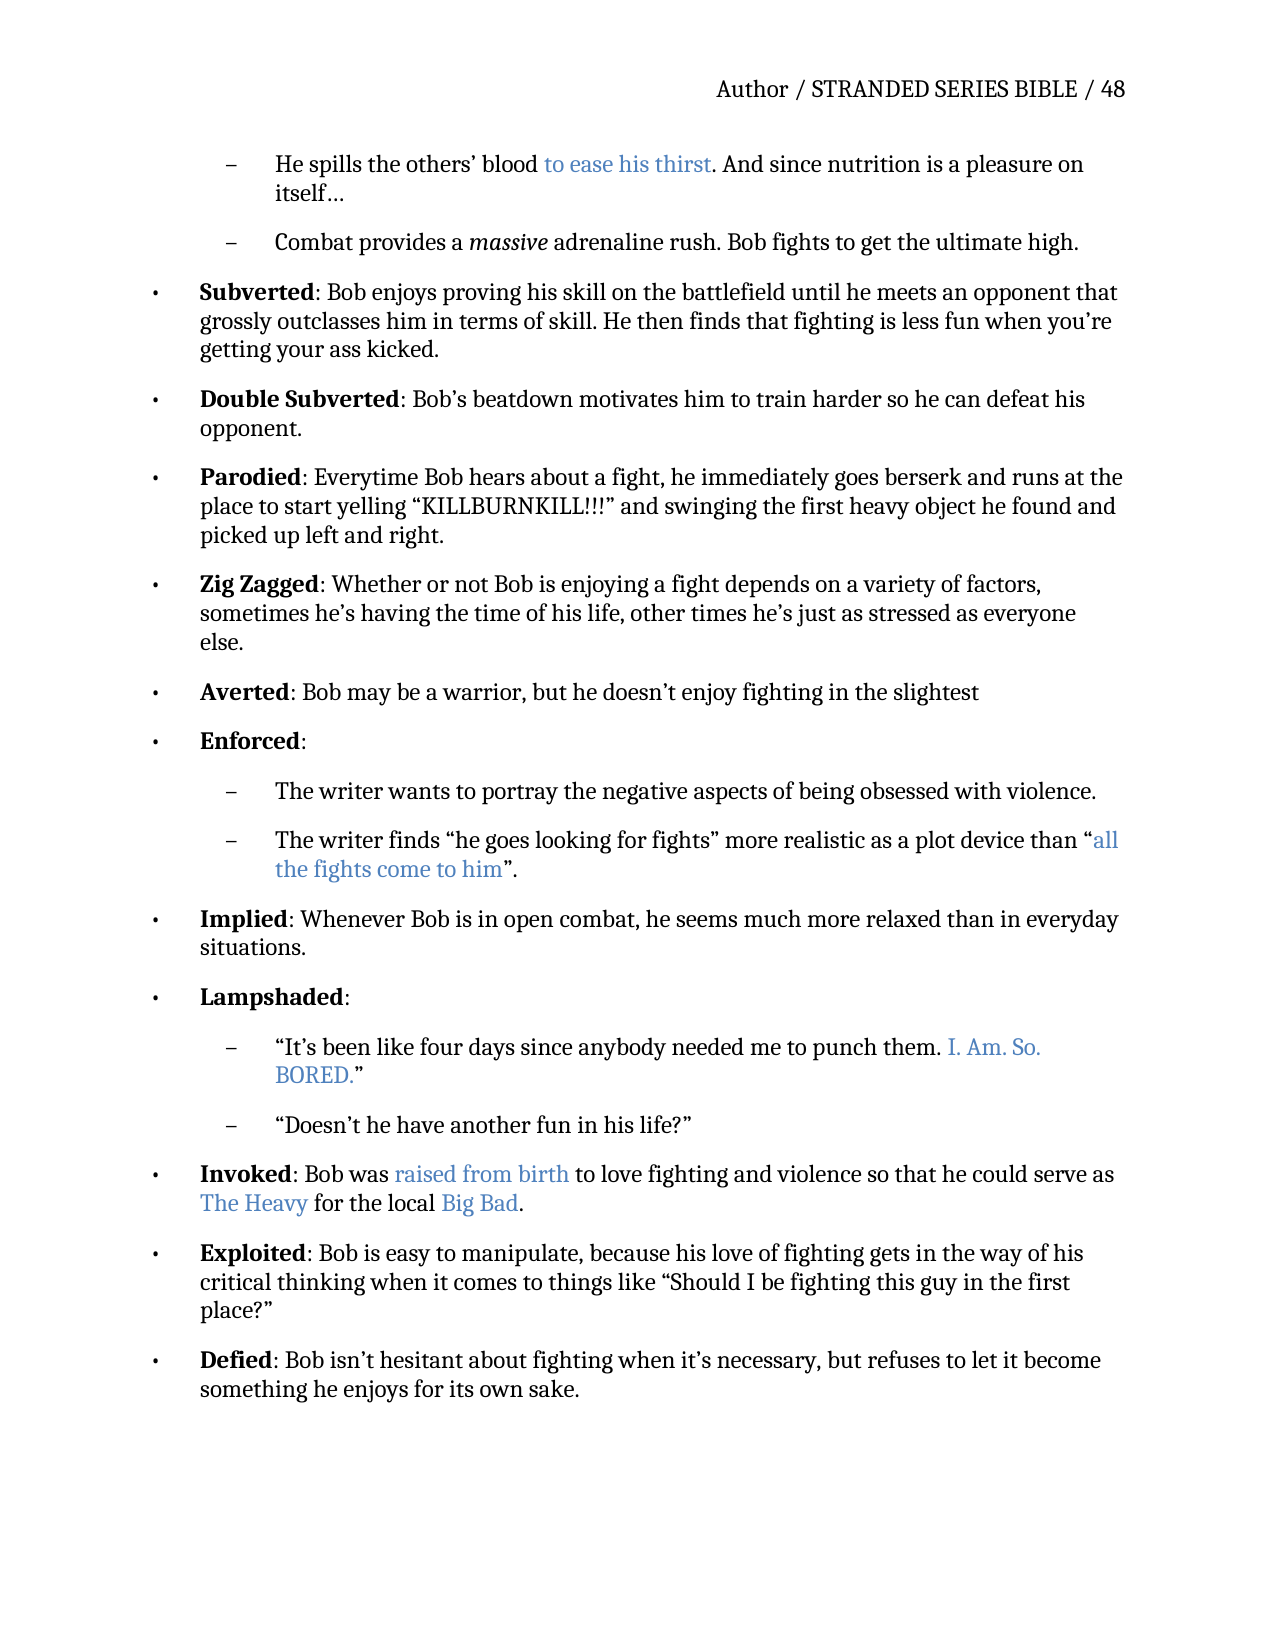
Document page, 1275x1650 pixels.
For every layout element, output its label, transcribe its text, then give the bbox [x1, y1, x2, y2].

list Enforced: [150, 727, 1125, 756]
list Zig Zagged: Whether or not Bob is enjoying a fight depends on a variety of factors, sometimes he’s having the time of his life, other times he’s just as stressed as everyone else. [150, 570, 1125, 657]
list Averted: Bob may be a warrior, but he doesn’t enjoy fighting in the slightest [150, 677, 1125, 706]
list He spills the others’ blood to ease his thirst. And since nutrition is a pleasure on itself… [225, 150, 1125, 207]
list Combat provides a massive adrenaline rush. Bob fights to get the ultimate high. [225, 228, 1125, 257]
list Implied: Whenever Bob is in open combat, he seems much more relaxed than in everyday situations. [150, 904, 1125, 962]
list The writer wants to portray the negative aspects of being obsessed with violence. [225, 777, 1125, 805]
list Parodied: Everytime Bob hears about a fight, he immediately goes berserk and runs at the place to start yelling “KILLBURNKILL!!!” and swinging the first heavy object he found and picked up left and right. [150, 463, 1125, 549]
list “It’s been like four days since anybody needed me to punch them. I. Am. So. BORED.” [225, 1032, 1125, 1090]
list Invoked: Bob was raised from birth to love fighting and violence so that he could serve as The Heavy for the local Big Bad. [150, 1160, 1125, 1218]
list Defied: Bob isn’t hesitant about fighting when it’s necessary, but refuses to let it become something he enjoys for its own sake. [150, 1346, 1125, 1403]
list “Doesn’t he have another fun in his life?” [225, 1111, 1125, 1139]
list Lampshaded: [150, 983, 1125, 1012]
list Exploited: Bob is easy to manipulate, because his love of fighting gets in the way of his critical thinking when it comes to things like “Should I be fighting this guy in the first place?” [150, 1239, 1125, 1325]
list Subverted: Bob enjoys proving his skill on the battlefield until he meets an opponent that grossly outclasses him in terms of skill. He then finds that fighting is less fun when you’re getting your ass kicked. [150, 278, 1125, 364]
list Double Subverted: Bob’s beatdown motivates him to train harder so he can defeat his opponent. [150, 385, 1125, 442]
list The writer finds “he goes looking for fights” more realistic as a plot device than “all the fights come to him”. [225, 826, 1125, 884]
